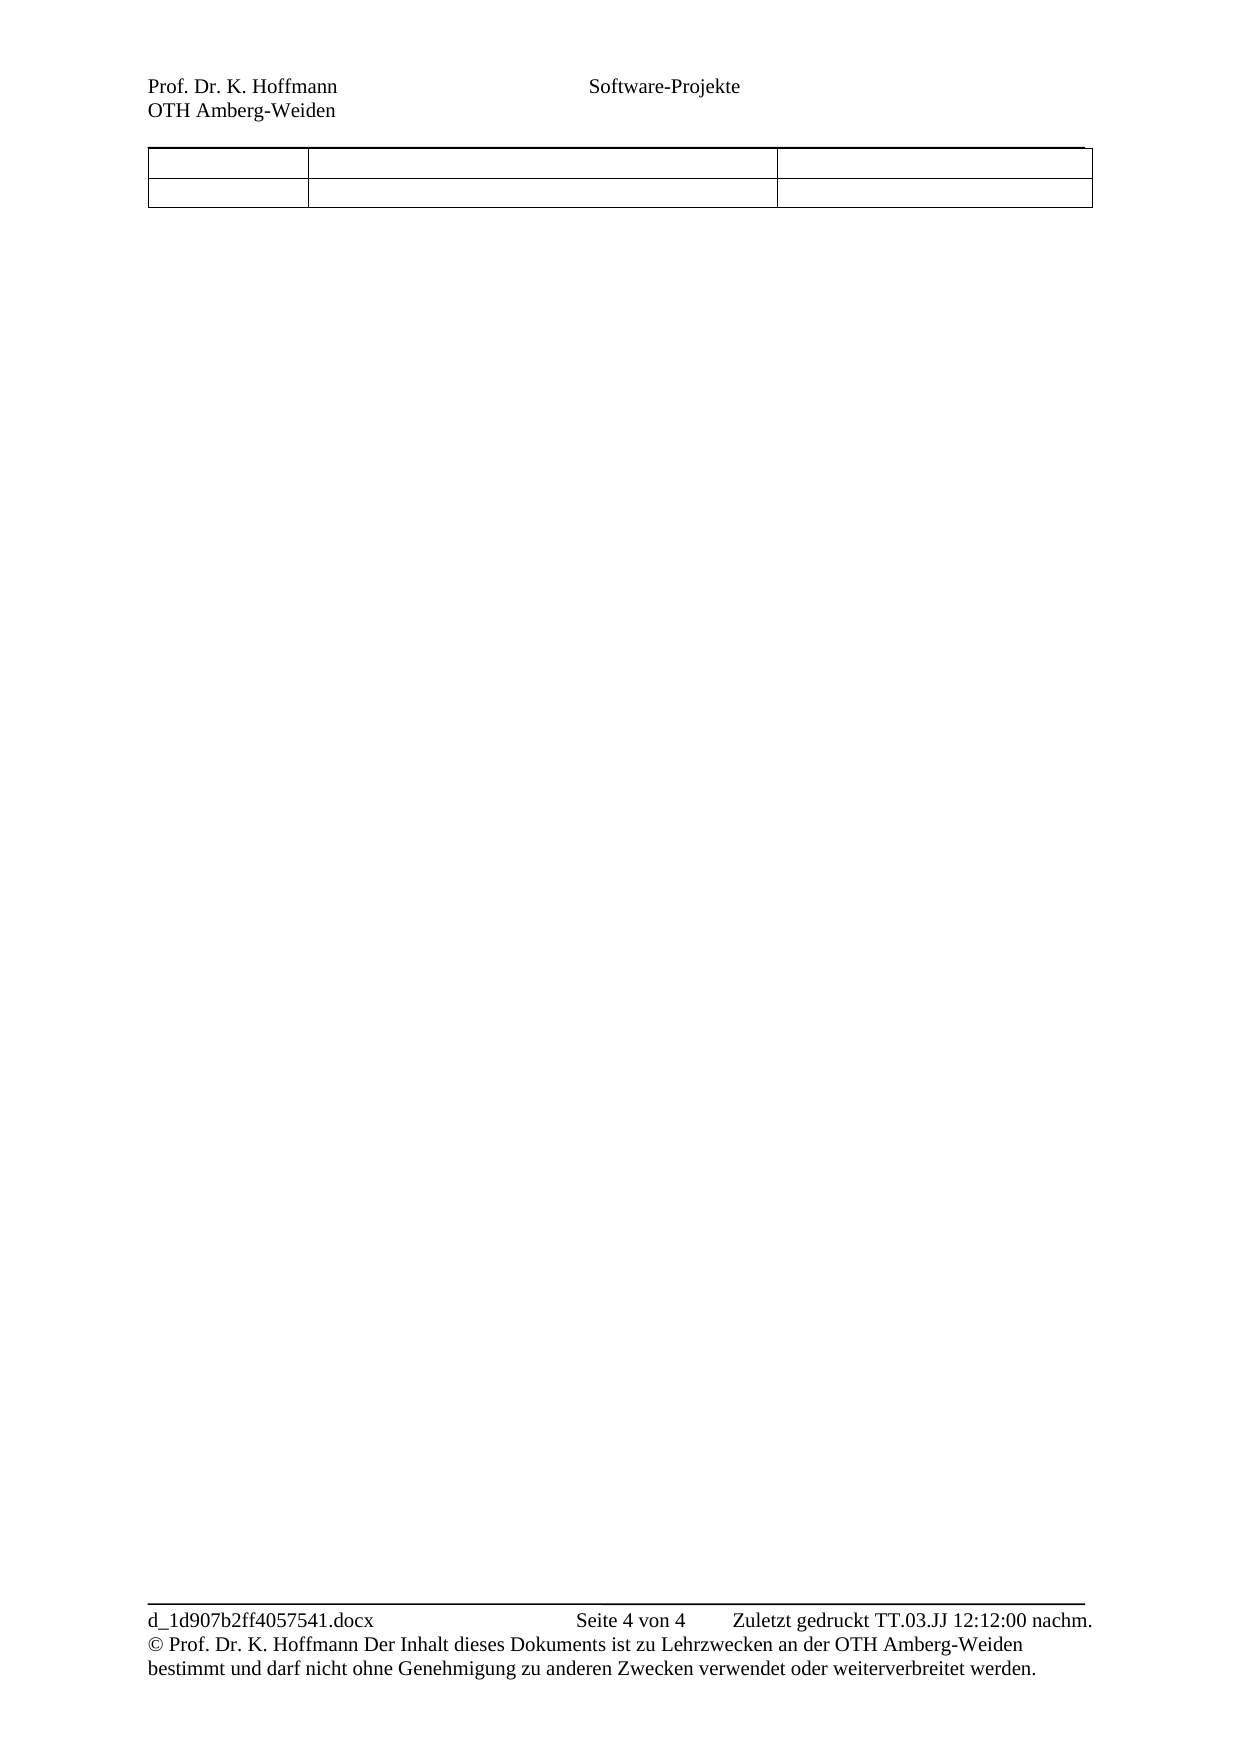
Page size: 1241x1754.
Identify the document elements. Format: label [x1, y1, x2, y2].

table_cell [149, 149, 308, 177]
table_cell [309, 179, 777, 207]
table_cell [778, 149, 1092, 177]
table_cell [309, 149, 777, 177]
table_cell [149, 179, 308, 207]
table_cell [778, 179, 1092, 207]
